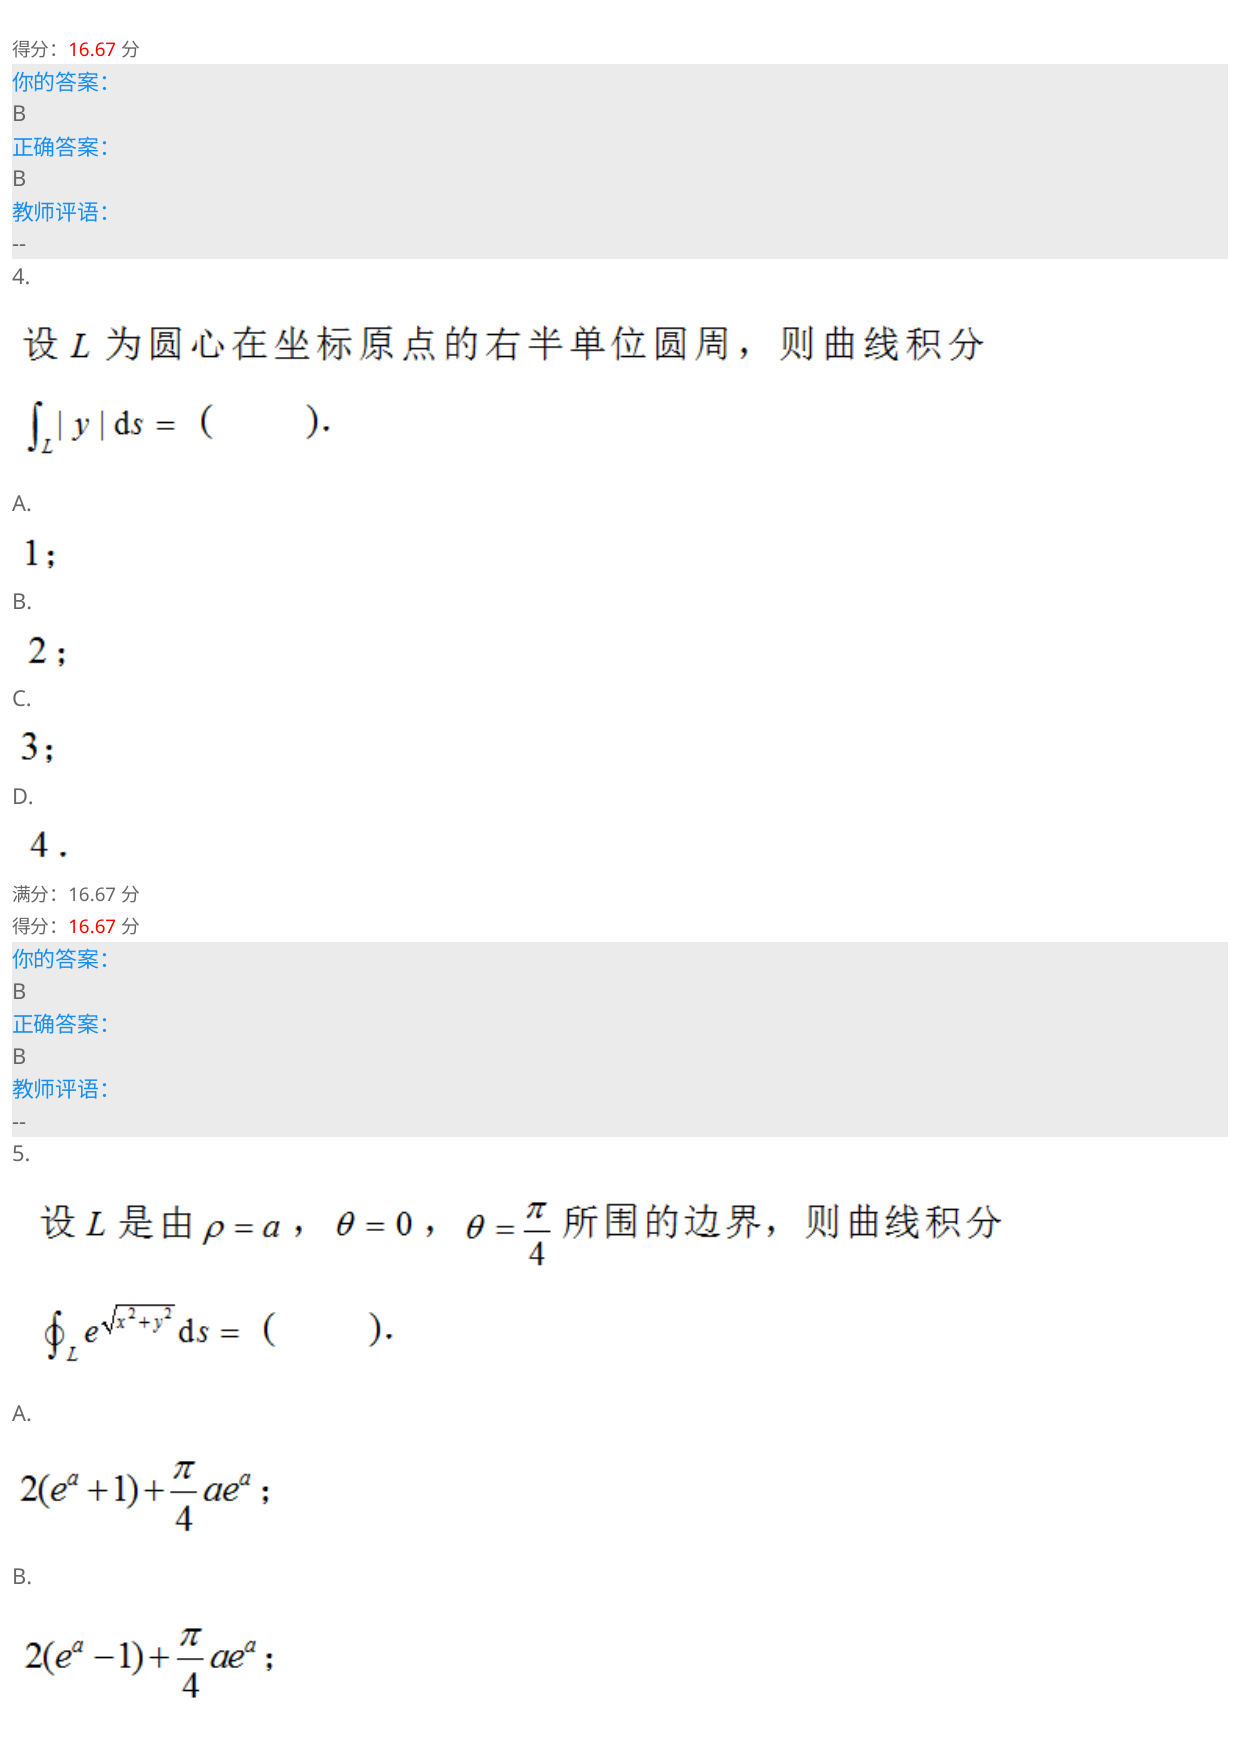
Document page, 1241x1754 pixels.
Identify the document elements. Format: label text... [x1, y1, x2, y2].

text 得分：16.67 分 [12, 32, 1228, 64]
text B [12, 97, 1228, 129]
picture [11, 1602, 283, 1712]
text -- [12, 227, 1228, 259]
text A. [12, 1397, 1228, 1429]
picture [11, 715, 73, 779]
picture [11, 618, 86, 681]
text 得分：16.67 分 [12, 909, 1228, 942]
text 教师评语： [12, 1072, 1228, 1104]
text B. [12, 1559, 1228, 1592]
text 正确答案： [12, 1007, 1228, 1039]
text 正确答案： [12, 129, 1228, 162]
text B [12, 974, 1228, 1007]
text 5. [12, 1137, 1228, 1169]
text 你的答案： [12, 64, 1228, 97]
text 你的答案： [12, 942, 1228, 974]
text -- [12, 1104, 1228, 1137]
text B [12, 162, 1228, 194]
text C. [12, 682, 1228, 714]
text 满分：16.67 分 [12, 877, 1228, 909]
picture [11, 520, 78, 584]
text B [12, 1039, 1228, 1072]
text 教师评语： [12, 194, 1228, 227]
picture [11, 1176, 1017, 1391]
text B. [12, 584, 1228, 617]
picture [11, 816, 86, 873]
text A. [12, 487, 1228, 519]
text 4. [12, 259, 1228, 292]
picture [11, 1442, 277, 1547]
picture [11, 302, 1007, 477]
text D. [12, 779, 1228, 812]
